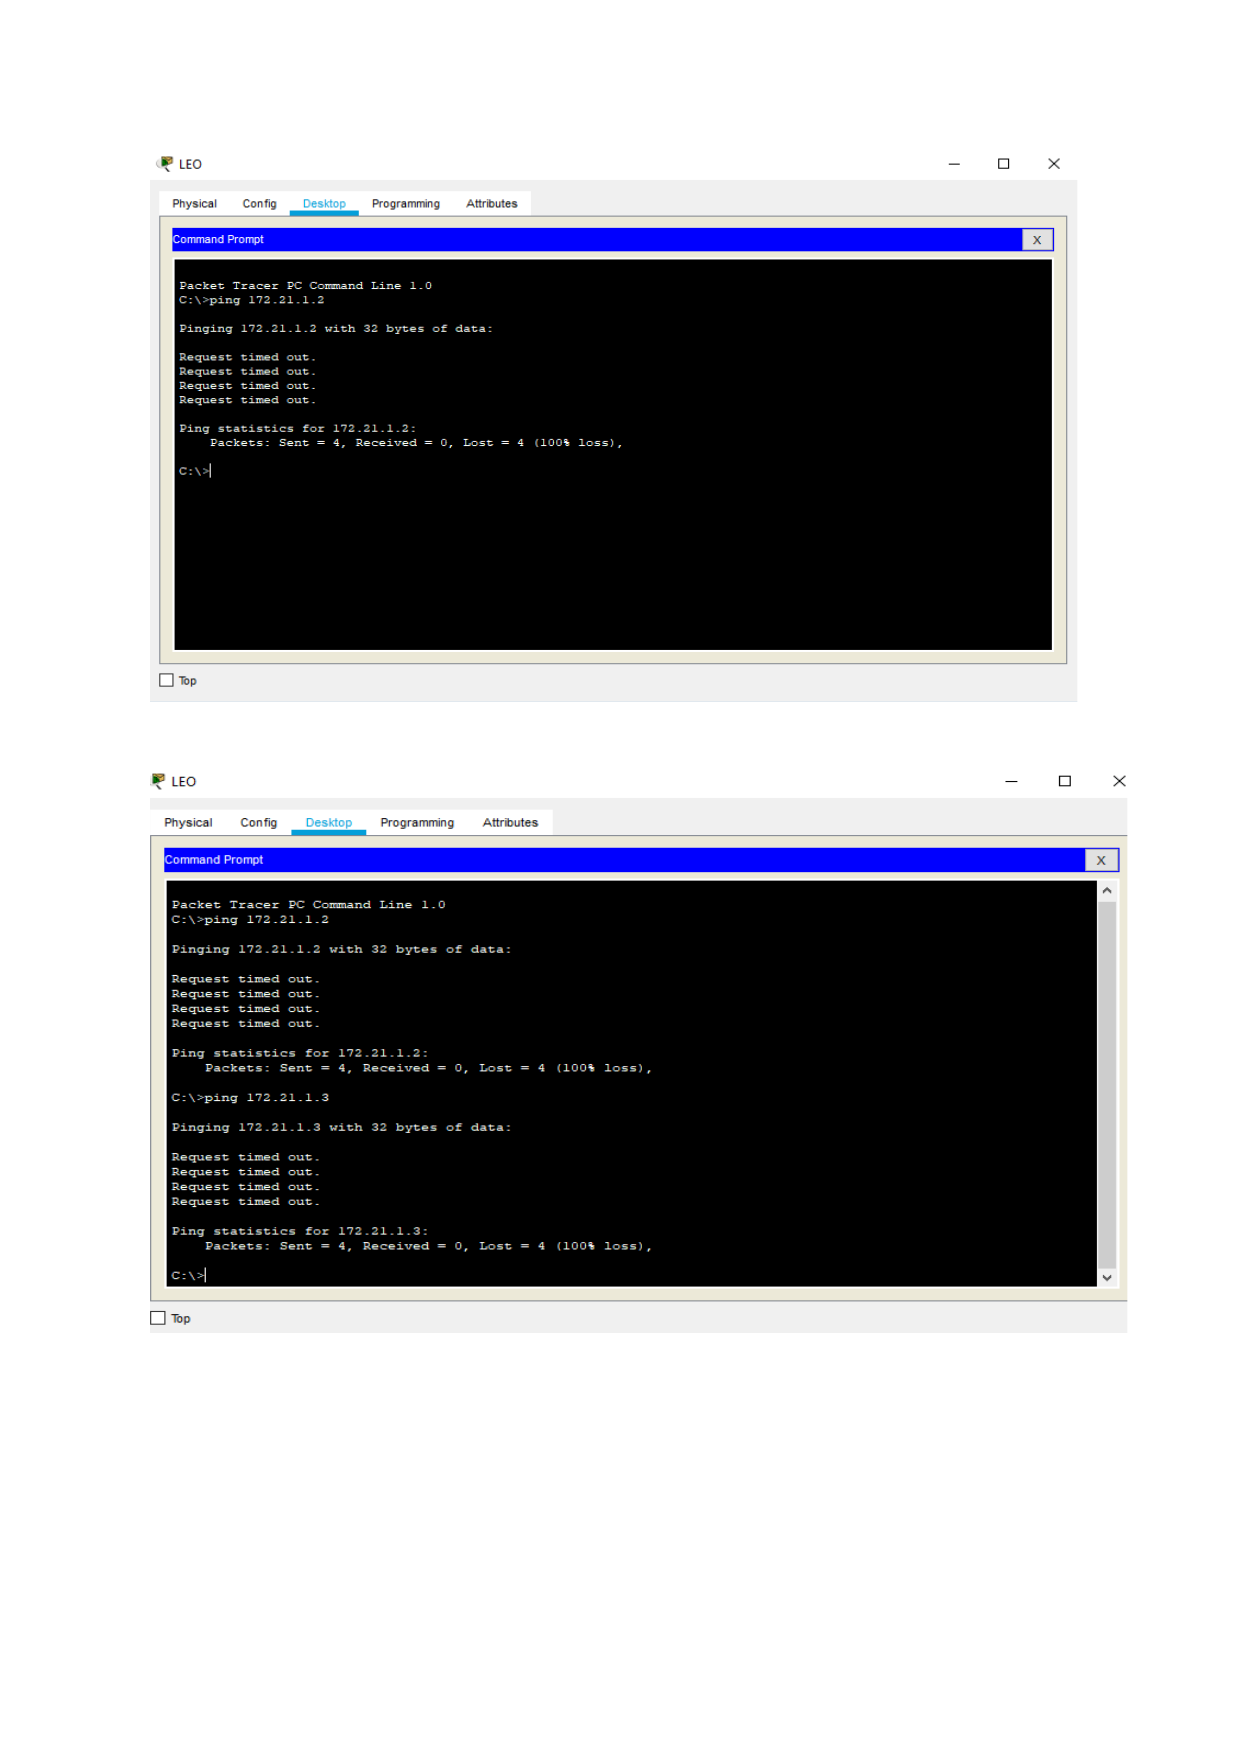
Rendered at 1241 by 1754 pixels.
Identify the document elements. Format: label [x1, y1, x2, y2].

picture [150, 150, 1078, 702]
picture [150, 767, 1128, 1333]
